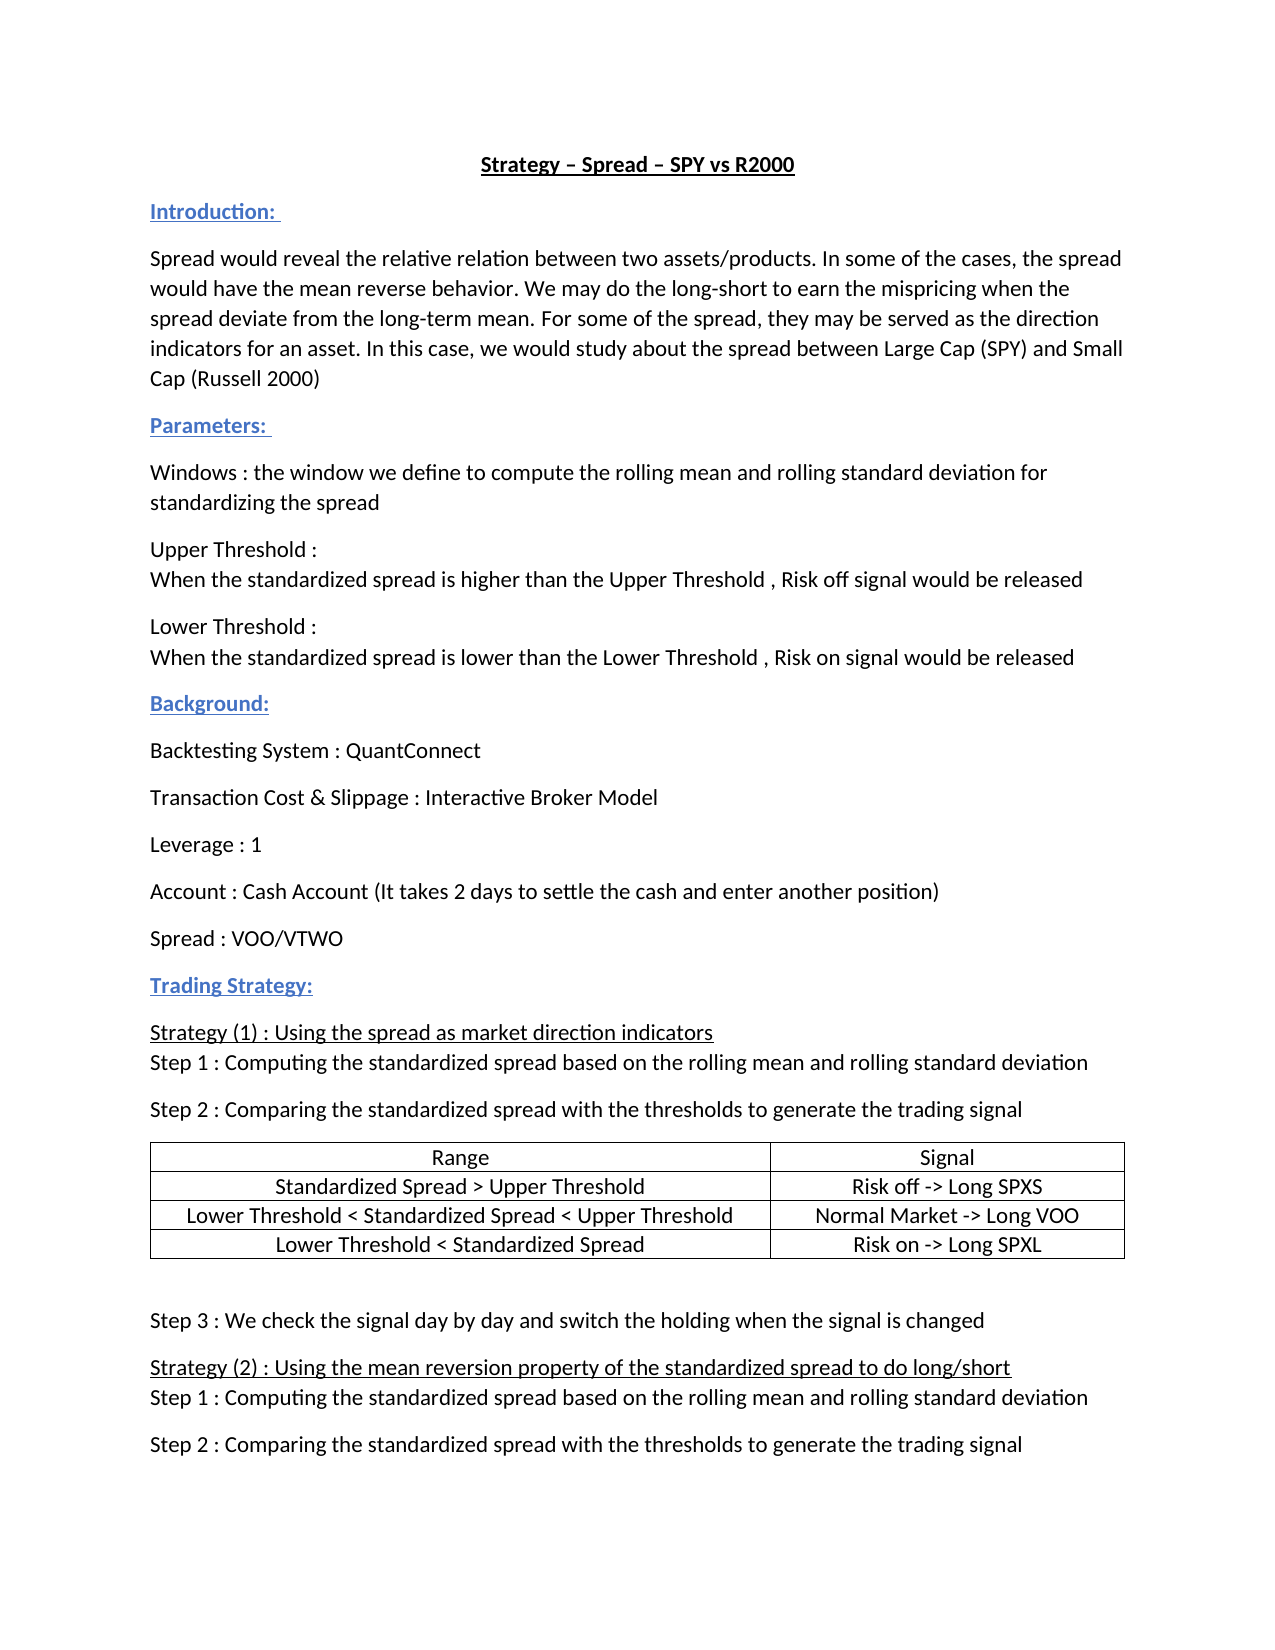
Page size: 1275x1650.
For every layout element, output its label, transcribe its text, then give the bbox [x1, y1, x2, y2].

table_header Signal [771, 1143, 1124, 1171]
text Introduction: [150, 197, 1125, 225]
text Step 3 : We check the signal day by day and switch the holding when the signal is changed [150, 1306, 1125, 1334]
text Transaction Cost & Slippage : Interactive Broker Model [150, 783, 1125, 811]
text Trading Strategy: [150, 971, 1125, 999]
text Leverage : 1 [150, 830, 1125, 858]
text Step 2 : Comparing the standardized spread with the thresholds to generate the trading signal [150, 1095, 1125, 1123]
text Background: [150, 689, 1125, 718]
table_cell Risk off -> Long SPXS [771, 1172, 1124, 1200]
table_cell Lower Threshold < Standardized Spread [151, 1230, 770, 1258]
text Strategy (1) : Using the spread as market direction indicators Step 1 : Computing the standardized spread based on the rolling mean and rolling standard deviation [150, 1018, 1125, 1076]
table_cell Risk on -> Long SPXL [771, 1230, 1124, 1258]
table_header Range [151, 1143, 770, 1171]
text Lower Threshold : When the standardized spread is lower than the Lower Threshold , Risk on signal would be released [150, 612, 1125, 671]
table_cell Normal Market -> Long VOO [771, 1201, 1124, 1229]
text Strategy (2) : Using the mean reversion property of the standardized spread to do long/short Step 1 : Computing the standardized spread based on the rolling mean and rolling standard deviation [150, 1353, 1125, 1411]
text Upper Threshold : When the standardized spread is higher than the Upper Threshold , Risk off signal would be released [150, 535, 1125, 594]
text Strategy – Spread – SPY vs R2000 [150, 150, 1125, 178]
text Windows : the window we define to compute the rolling mean and rolling standard deviation for standardizing the spread [150, 458, 1125, 517]
text Parameters: [150, 411, 1125, 439]
text Account : Cash Account (It takes 2 days to settle the cash and enter another position) [150, 877, 1125, 905]
text Spread would reveal the relative relation between two assets/products. In some of the cases, the spread would have the mean reverse behavior. We may do the long-short to earn the mispricing when the spread deviate from the long-term mean. For some of the spread, they may be served as the direction indicators for an asset. In this case, we would study about the spread between Large Cap (SPY) and Small Cap (Russell 2000) [150, 244, 1125, 393]
text Backtesting System : QuantConnect [150, 736, 1125, 764]
text Step 2 : Comparing the standardized spread with the thresholds to generate the trading signal [150, 1430, 1125, 1458]
text Spread : VOO/VTWO [150, 924, 1125, 952]
table_cell Standardized Spread > Upper Threshold [151, 1172, 770, 1200]
table_cell Lower Threshold < Standardized Spread < Upper Threshold [151, 1201, 770, 1229]
